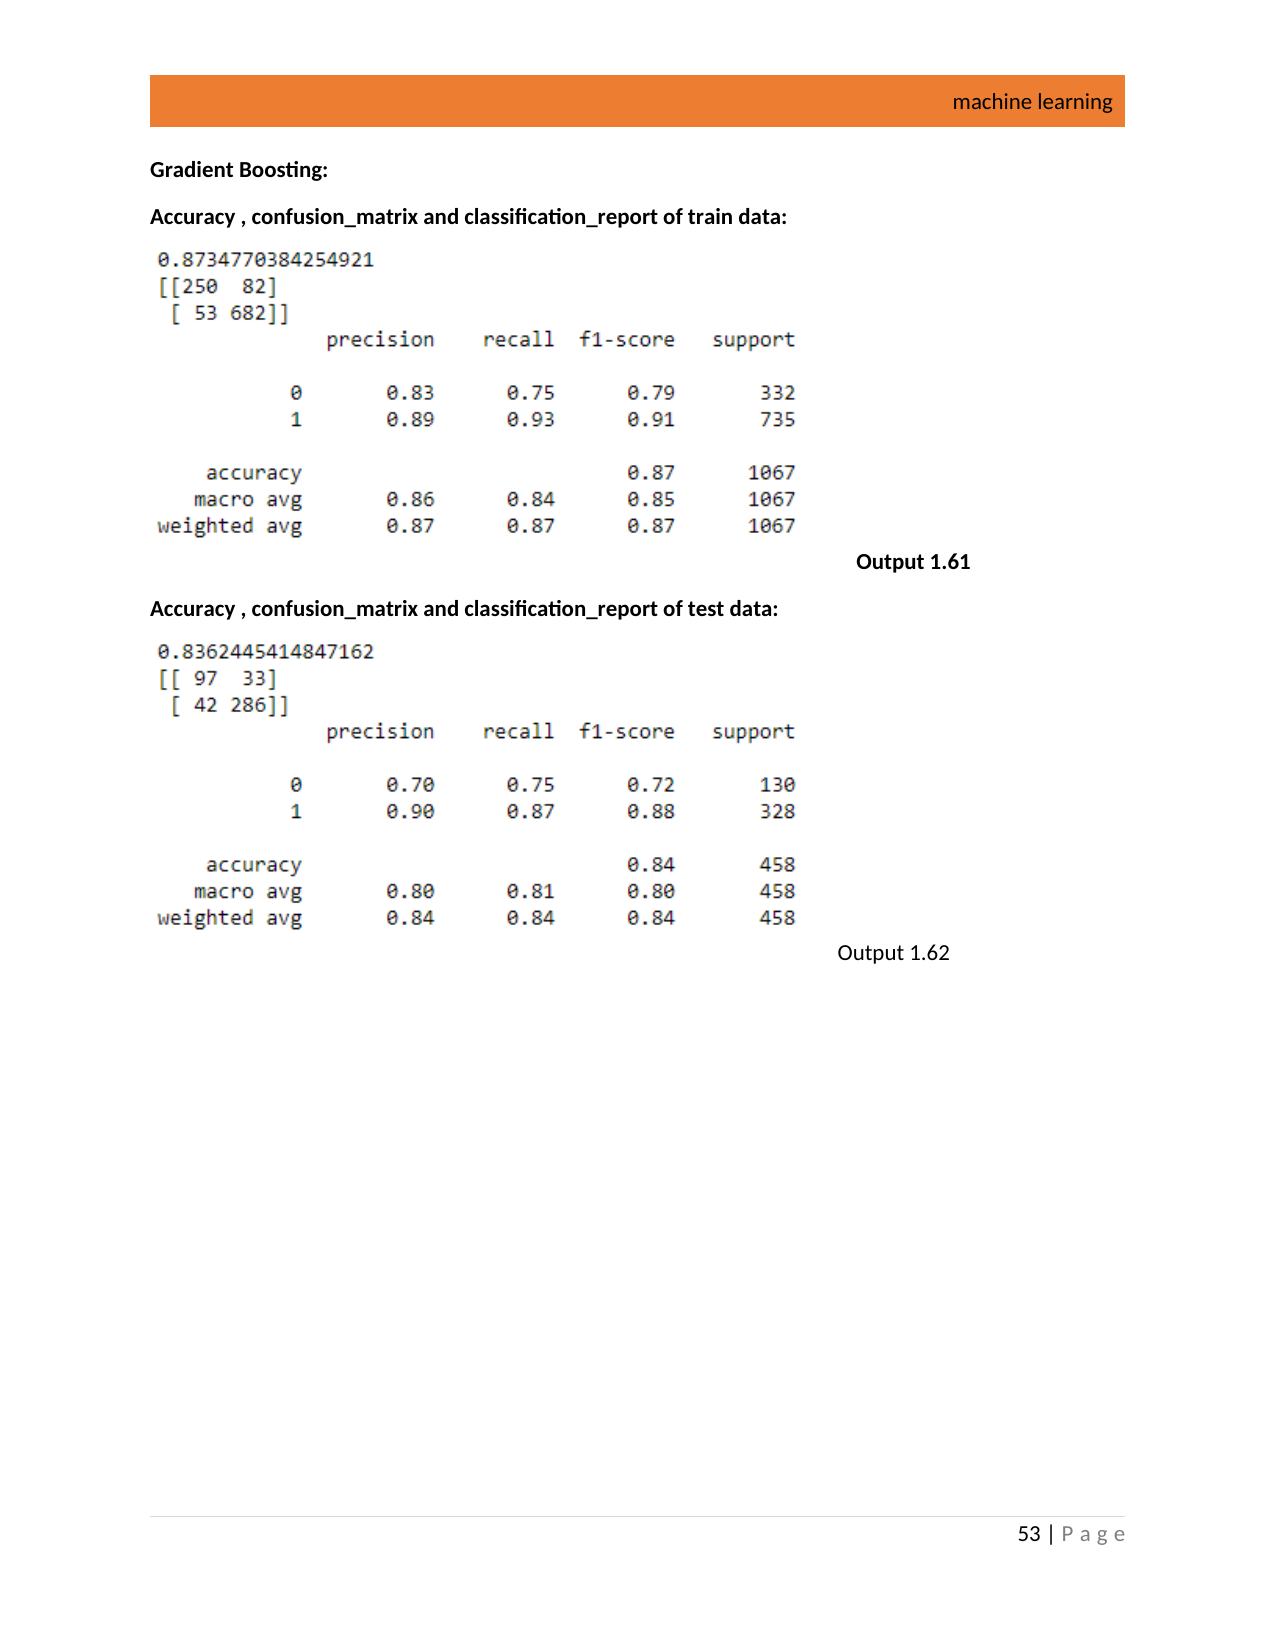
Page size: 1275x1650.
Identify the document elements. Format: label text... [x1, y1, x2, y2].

picture [150, 248, 857, 569]
text Gradient Boosting: [150, 155, 1125, 183]
text Accuracy , confusion_matrix and classification_report of train data: [150, 202, 1125, 230]
picture [150, 640, 838, 961]
text Accuracy , confusion_matrix and classification_report of test data: [150, 594, 1125, 622]
